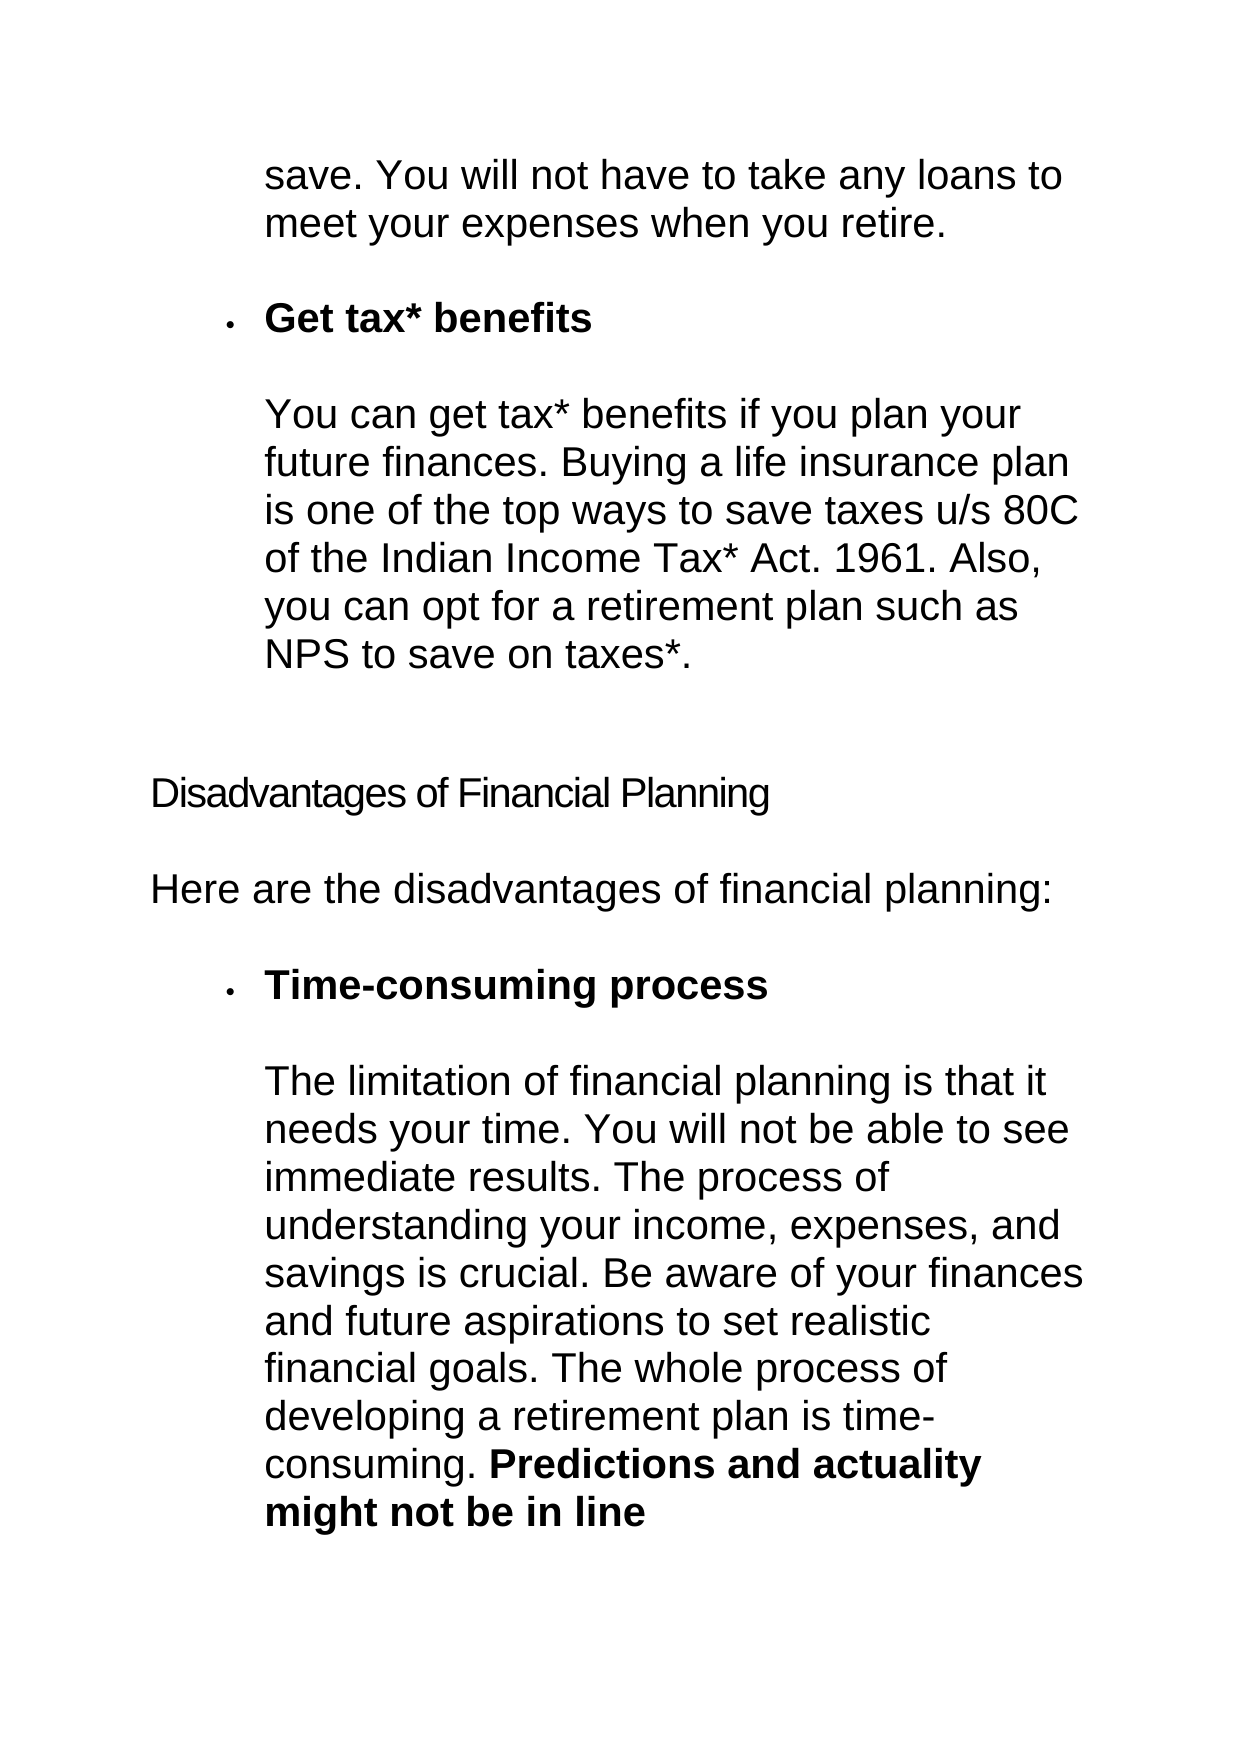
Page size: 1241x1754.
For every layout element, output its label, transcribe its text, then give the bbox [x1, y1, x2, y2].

text Here are the disadvantages of financial planning: [150, 864, 1090, 912]
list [227, 960, 1090, 1583]
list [227, 150, 1090, 246]
list Get tax* benefits You can get tax* benefits if you plan your future finances. Buying a life insurance plan is one of the top ways to save taxes u/s 80C of the Indian Income Tax* Act. 1961. Also, you can opt for a retirement plan such as NPS to save on taxes*. [227, 294, 1090, 721]
subtitle Disadvantages of Financial Planning [150, 769, 1090, 817]
